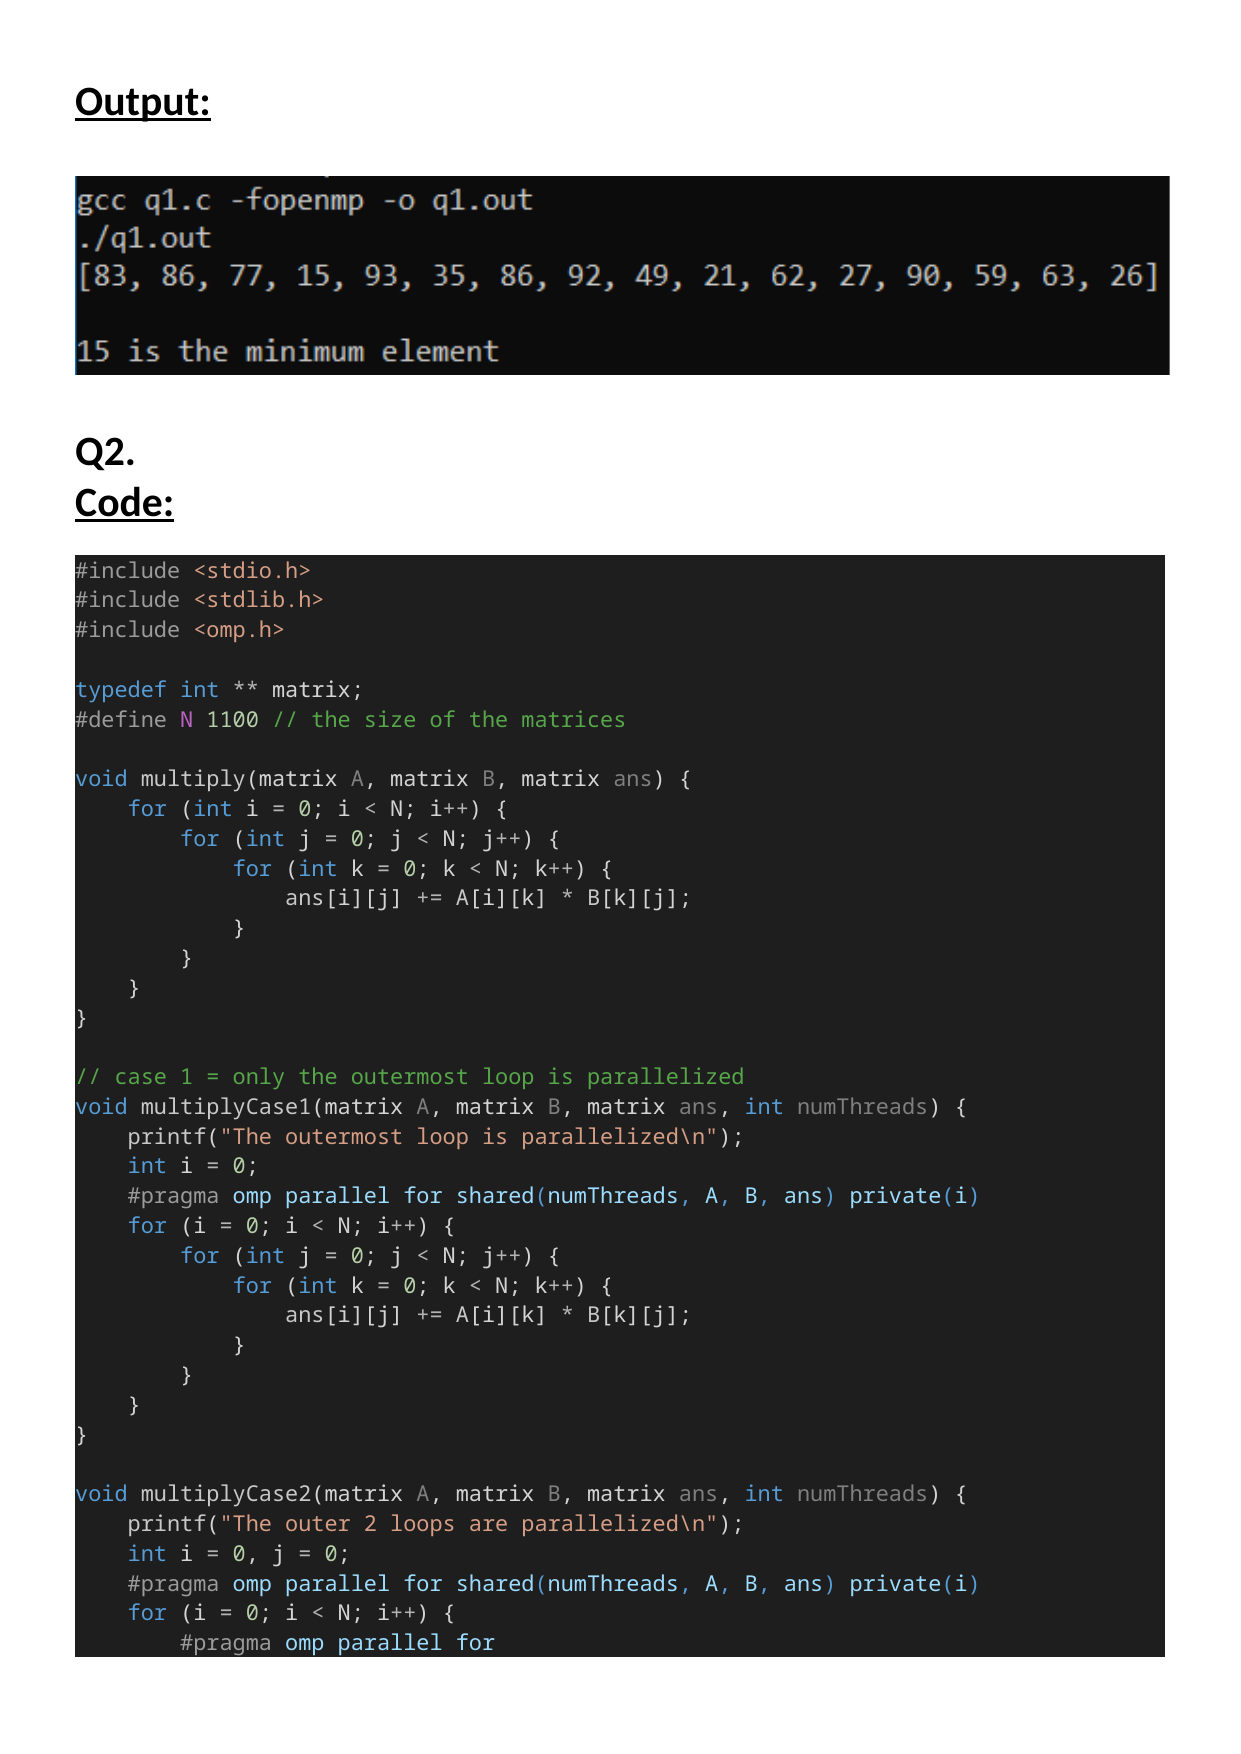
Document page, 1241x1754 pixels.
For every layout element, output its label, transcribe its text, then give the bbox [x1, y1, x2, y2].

text #pragma omp parallel for [75, 1627, 1165, 1657]
text for (int k = 0; k < N; k++) { [75, 853, 1165, 882]
picture [75, 176, 1170, 375]
text void multiply(matrix A, matrix B, matrix ans) { [75, 763, 1165, 793]
text } [75, 1359, 1165, 1389]
text void multiplyCase1(matrix A, matrix B, matrix ans, int numThreads) { [75, 1091, 1165, 1121]
text ans[i][j] += A[i][k] * B[k][j]; [75, 882, 1165, 912]
text } [75, 1389, 1165, 1419]
text #pragma omp parallel for shared(numThreads, A, B, ans) private(i) [75, 1180, 1165, 1210]
text } [75, 1002, 1165, 1031]
text #include <omp.h> [75, 614, 1165, 644]
text for (int j = 0; j < N; j++) { [75, 1240, 1165, 1270]
text ans[i][j] += A[i][k] * B[k][j]; [75, 1299, 1165, 1329]
text for (i = 0; i < N; i++) { [75, 1597, 1165, 1627]
text } [75, 972, 1165, 1002]
text Q2. [75, 425, 1165, 476]
text printf("The outer 2 loops are parallelized\n"); [75, 1508, 1165, 1538]
text for (i = 0; i < N; i++) { [75, 1210, 1165, 1240]
text } [75, 942, 1165, 972]
text // case 1 = only the outermost loop is parallelized [75, 1061, 1165, 1091]
text void multiplyCase2(matrix A, matrix B, matrix ans, int numThreads) { [75, 1478, 1165, 1508]
text } [75, 1419, 1165, 1448]
text #include <stdio.h> [75, 555, 1165, 584]
text Code: [75, 476, 1165, 527]
text } [75, 912, 1165, 942]
text #pragma omp parallel for shared(numThreads, A, B, ans) private(i) [75, 1568, 1165, 1597]
text for (int i = 0; i < N; i++) { [75, 793, 1165, 823]
text } [75, 1329, 1165, 1359]
text int i = 0, j = 0; [75, 1538, 1165, 1568]
text Output: [75, 75, 1165, 126]
text printf("The outermost loop is parallelized\n"); [75, 1121, 1165, 1151]
text #define N 1100 // the size of the matrices [75, 704, 1165, 733]
text typedef int ** matrix; [75, 674, 1165, 704]
text #include <stdlib.h> [75, 584, 1165, 614]
text for (int k = 0; k < N; k++) { [75, 1270, 1165, 1299]
text for (int j = 0; j < N; j++) { [75, 823, 1165, 853]
text int i = 0; [75, 1151, 1165, 1180]
